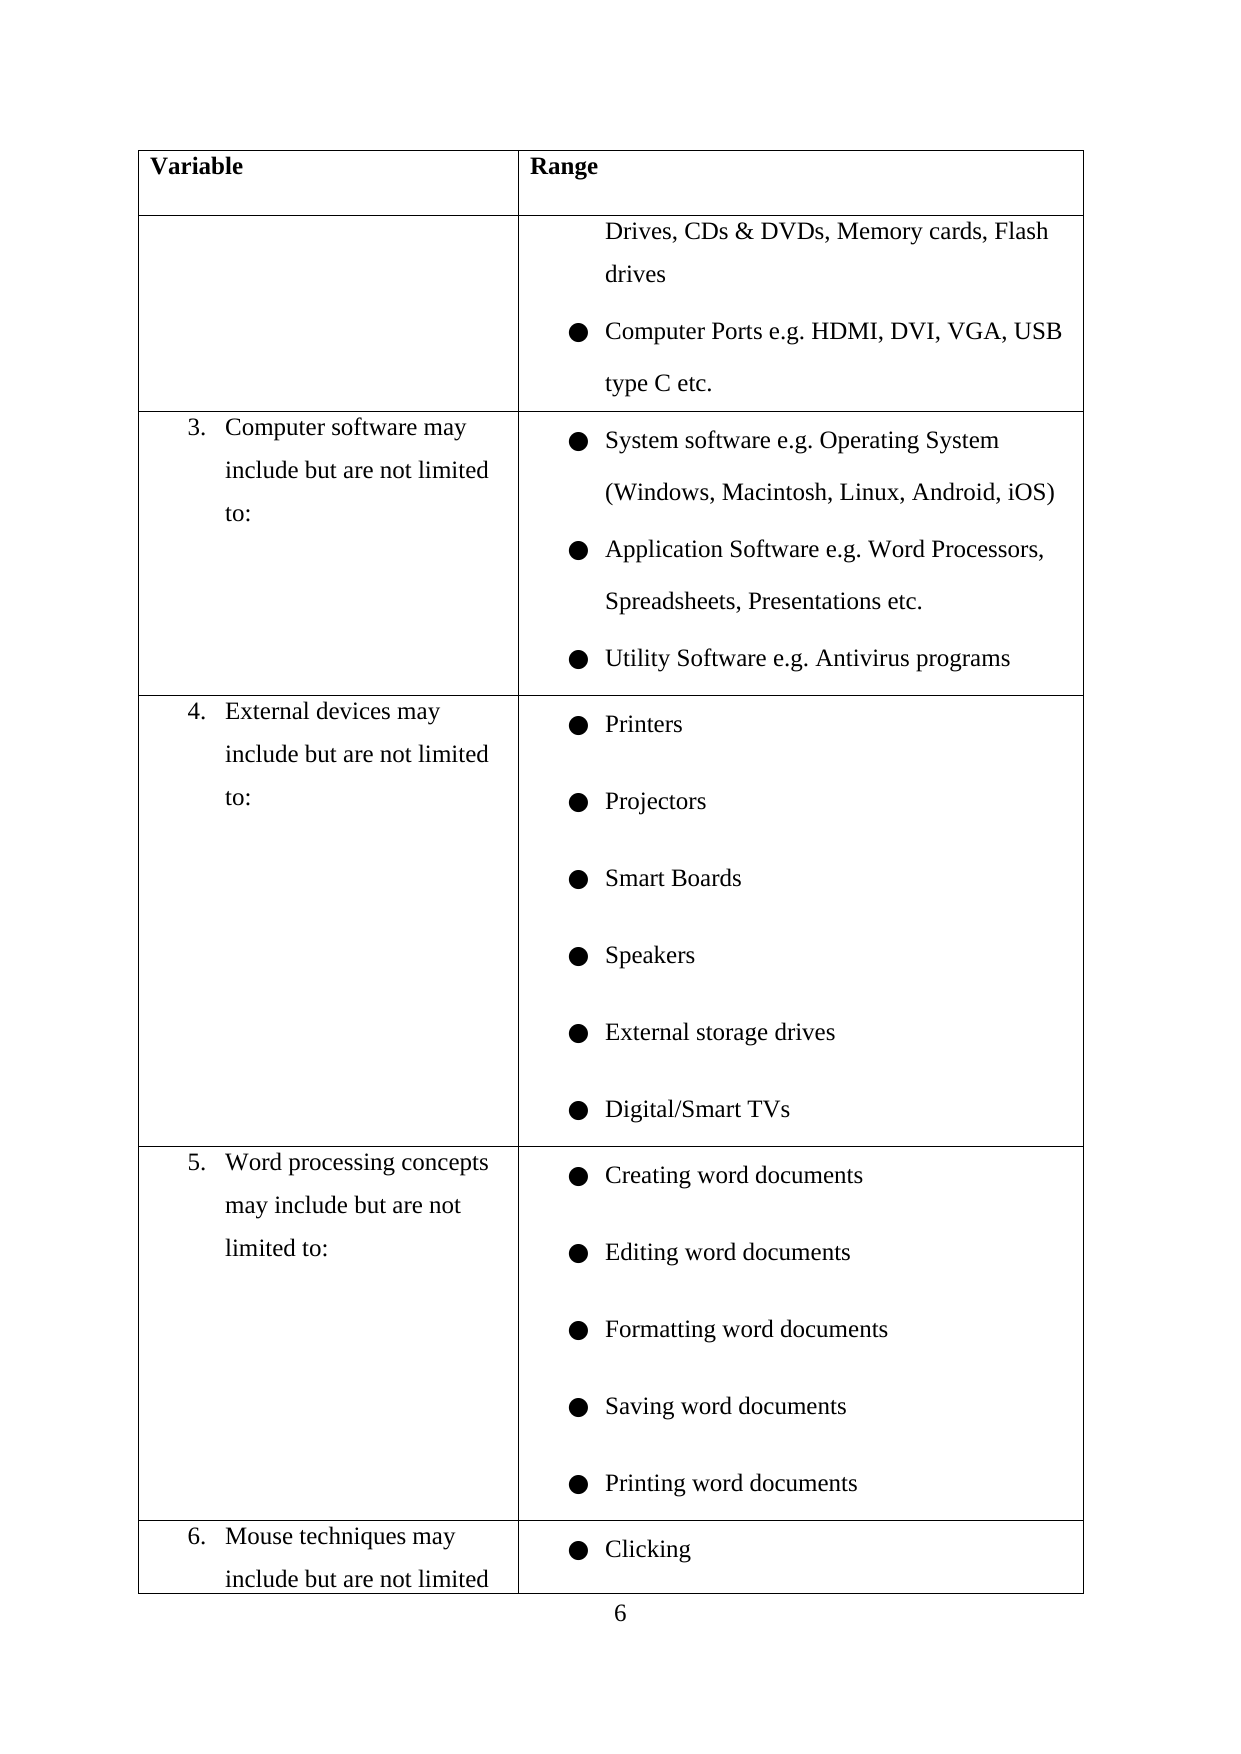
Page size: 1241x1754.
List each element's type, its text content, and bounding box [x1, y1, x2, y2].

table_cell External devices may include but are not limited to: [139, 696, 518, 1146]
table_cell Creating word documents Editing word documents Formatting word documents Saving word documents Printing word documents [519, 1147, 1083, 1520]
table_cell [139, 216, 518, 411]
table_header Range [519, 151, 1083, 215]
table_cell Word processing concepts may include but are not limited to: [139, 1147, 518, 1520]
table_cell System software e.g. Operating System (Windows, Macintosh, Linux, Android, iOS) Application Software e.g. Word Processors, Spreadsheets, Presentations etc. Utility Software e.g. Antivirus programs [519, 412, 1083, 695]
table_cell Printers Projectors Smart Boards Speakers External storage drives Digital/Smart TVs [519, 696, 1083, 1146]
table_header Variable [139, 151, 518, 215]
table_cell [519, 216, 1083, 411]
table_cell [519, 1521, 1083, 1593]
table_cell Computer software may include but are not limited to: [139, 412, 518, 695]
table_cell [139, 1521, 518, 1593]
